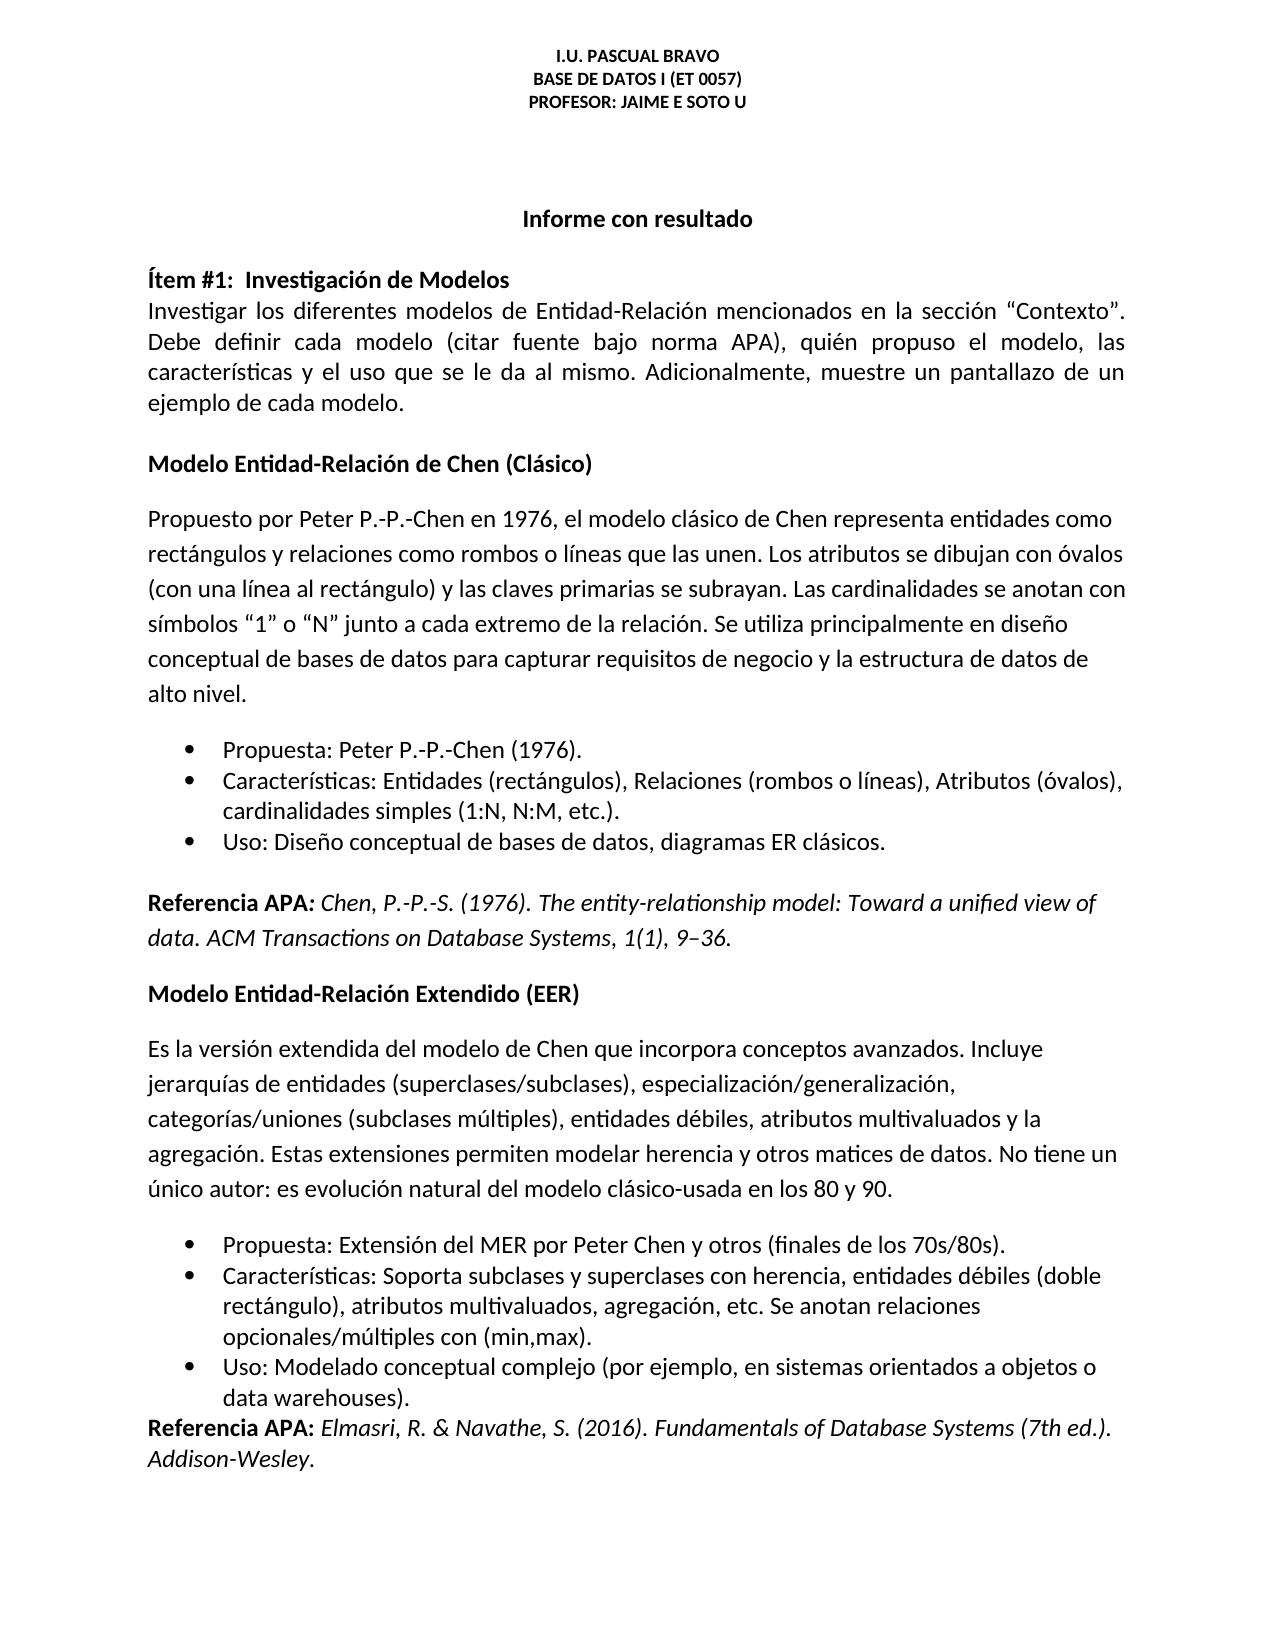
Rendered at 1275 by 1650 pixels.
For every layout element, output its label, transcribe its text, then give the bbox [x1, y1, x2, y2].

text Informe con resultado [148, 203, 1127, 234]
list Propuesta: Extensión del MER por Peter Chen y otros (finales de los 70s/80s). [185, 1229, 1127, 1260]
list Características: Entidades (rectángulos), Relaciones (rombos o líneas), Atributos (óvalos), cardinalidades simples (1:N, N:M, etc.). [185, 765, 1127, 826]
text Modelo Entidad-Relación Extendido (EER) [148, 978, 1127, 1008]
list Uso: Diseño conceptual de bases de datos, diagramas ER clásicos. [185, 826, 1127, 856]
list Uso: Modelado conceptual complejo (por ejemplo, en sistemas orientados a objetos o data warehouses). [185, 1352, 1127, 1413]
text Propuesto por Peter P.-P.-Chen en 1976, el modelo clásico de Chen representa entidades como rectángulos y relaciones como rombos o líneas que las unen. Los atributos se dibujan con óvalos (con una línea al rectángulo) y las claves primarias se subrayan. Las cardinalidades se anotan con símbolos “1” o “N” junto a cada extremo de la relación. Se utiliza principalmente en diseño conceptual de bases de datos para capturar requisitos de negocio y la estructura de datos de alto nivel. [148, 503, 1127, 709]
list Propuesta: Peter P.-P.-Chen (1976). [185, 734, 1127, 765]
list Referencia APA: Elmasri, R. & Navathe, S. (2016). Fundamentals of Database Systems (7th ed.). Addison-Wesley. [148, 1413, 1127, 1474]
text Referencia APA: Chen, P.-P.-S. (1976). The entity-relationship model: Toward a unified view of data. ACM Transactions on Database Systems, 1(1), 9–36. [148, 887, 1127, 952]
text Ítem #1: Investigación de Modelos [148, 264, 1127, 295]
text Investigar los diferentes modelos de Entidad-Relación mencionados en la sección “Contexto”. Debe definir cada modelo (citar fuente bajo norma APA), quién propuso el modelo, las características y el uso que se le da al mismo. Adicionalmente, muestre un pantallazo de un ejemplo de cada modelo. [148, 295, 1127, 417]
text Modelo Entidad-Relación de Chen (Clásico) [148, 448, 1127, 478]
text Es la versión extendida del modelo de Chen que incorpora conceptos avanzados. Incluye jerarquías de entidades (superclases/subclases), especialización/generalización, categorías/uniones (subclases múltiples), entidades débiles, atributos multivaluados y la agregación. Estas extensiones permiten modelar herencia y otros matices de datos. No tiene un único autor: es evolución natural del modelo clásico-usada en los 80 y 90. [148, 1034, 1127, 1204]
list Características: Soporta subclases y superclases con herencia, entidades débiles (doble rectángulo), atributos multivaluados, agregación, etc. Se anotan relaciones opcionales/múltiples con (min,max). [185, 1260, 1127, 1352]
